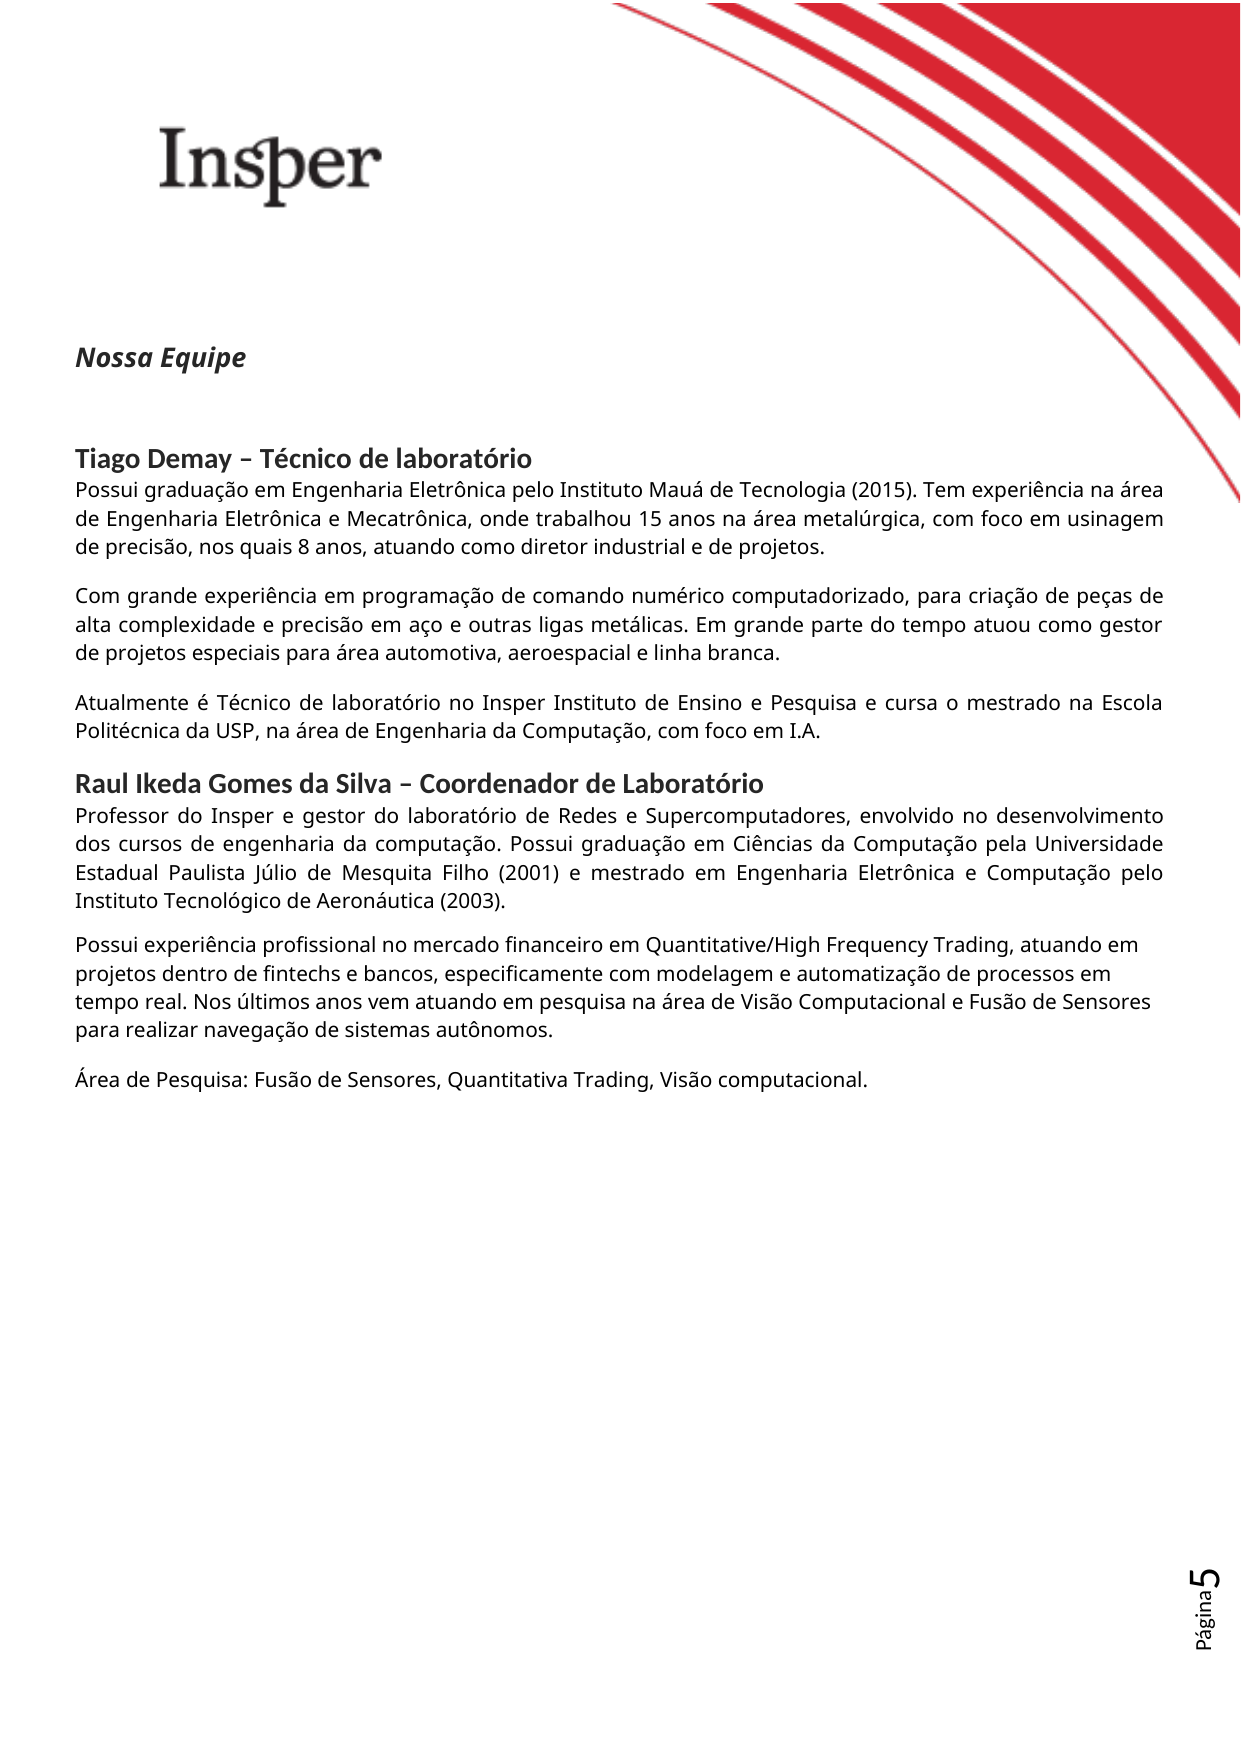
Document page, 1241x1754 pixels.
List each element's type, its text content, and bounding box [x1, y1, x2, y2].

text Professor do Insper e gestor do laboratório de Redes e Supercomputadores, envolvido no desenvolvimento dos cursos de engenharia da computação. Possui graduação em Ciências da Computação pela Universidade Estadual Paulista Júlio de Mesquita Filho (2001) e mestrado em Engenharia Eletrônica e Computação pelo Instituto Tecnológico de Aeronáutica (2003). [75, 801, 1165, 915]
subtitle Raul Ikeda Gomes da Silva – Coordenador de Laboratório [75, 765, 1165, 801]
picture [159, 3, 1241, 503]
subtitle Tiago Demay – Técnico de laboratório [75, 440, 1165, 475]
text Com grande experiência em programação de comando numérico computadorizado, para criação de peças de alta complexidade e precisão em aço e outras ligas metálicas. Em grande parte do tempo atuou como gestor de projetos especiais para área automotiva, aeroespacial e linha branca. [75, 581, 1165, 667]
text Atualmente é Técnico de laboratório no Insper Instituto de Ensino e Pesquisa e cursa o mestrado na Escola Politécnica da USP, na área de Engenharia da Computação, com foco em I.A. [75, 688, 1165, 744]
text Possui experiência profissional no mercado financeiro em Quantitative/High Frequency Trading, atuando em projetos dentro de fintechs e bancos, especificamente com modelagem e automatização de processos em tempo real. Nos últimos anos vem atuando em pesquisa na área de Visão Computacional e Fusão de Sensores para realizar navegação de sistemas autônomos. [75, 930, 1165, 1044]
text Possui graduação em Engenharia Eletrônica pelo Instituto Mauá de Tecnologia (2015). Tem experiência na área de Engenharia Eletrônica e Mecatrônica, onde trabalhou 15 anos na área metalúrgica, com foco em usinagem de precisão, nos quais 8 anos, atuando como diretor industrial e de projetos. [75, 475, 1165, 561]
subtitle Nossa Equipe [75, 338, 1165, 375]
text Área de Pesquisa: Fusão de Sensores, Quantitativa Trading, Visão computacional. [75, 1065, 1165, 1093]
